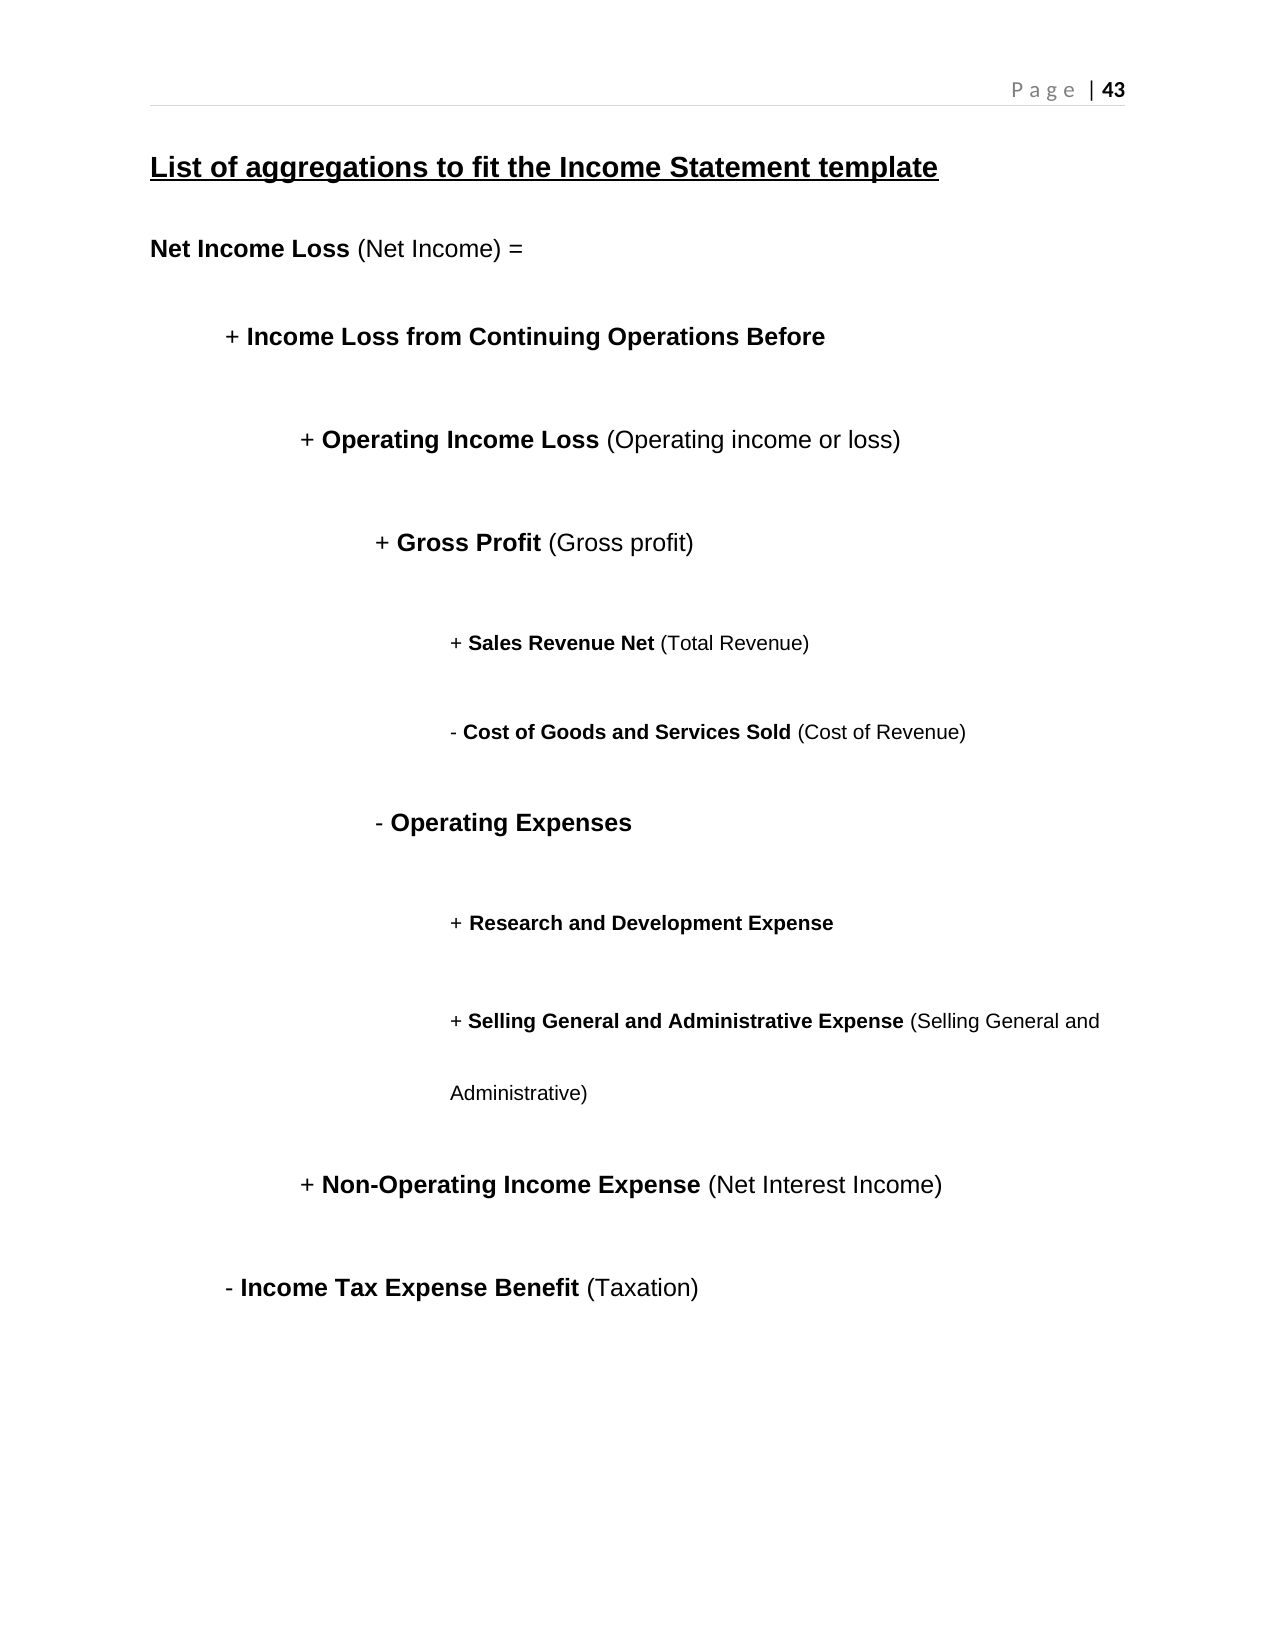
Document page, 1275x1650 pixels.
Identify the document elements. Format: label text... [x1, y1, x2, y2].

text + Non-Operating Income Expense (Net Interest Income) [300, 1170, 1125, 1198]
text - Cost of Goods and Services Sold (Cost of Revenue) [450, 720, 1125, 744]
text + Research and Development Expense [450, 911, 1125, 935]
text + Income Loss from Continuing Operations Before [225, 322, 1125, 351]
text + Sales Revenue Net (Total Revenue) [450, 631, 1125, 655]
text + Selling General and Administrative Expense (Selling General and Administrative) [450, 1009, 1125, 1105]
text + Operating Income Loss (Operating income or loss) [300, 425, 1125, 454]
text - Income Tax Expense Benefit (Taxation) [225, 1273, 1125, 1301]
subtitle List of aggregations to fit the Income Statement template [150, 150, 1125, 183]
text + Gross Profit (Gross profit) [375, 528, 1125, 557]
text Net Income Loss (Net Income) = [150, 234, 1125, 263]
text - Operating Expenses [375, 808, 1125, 837]
